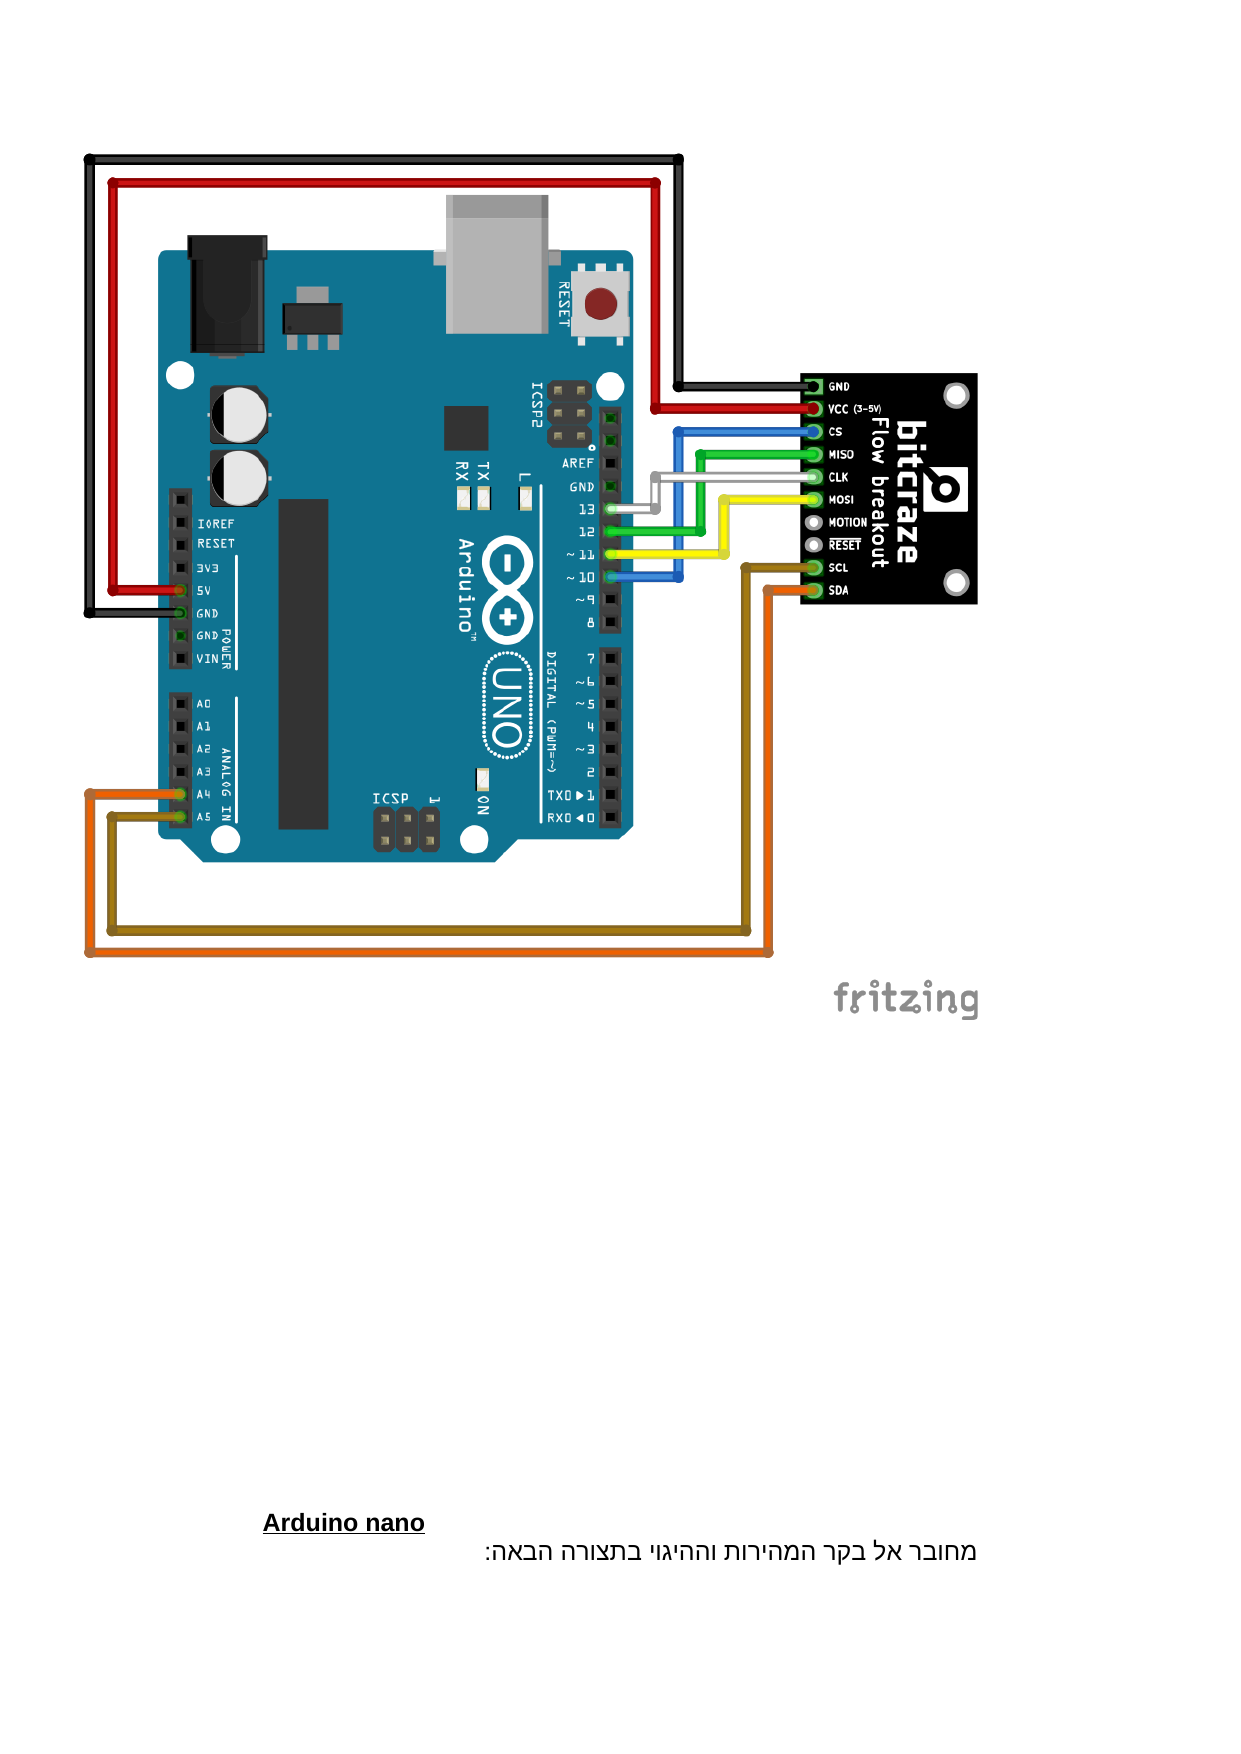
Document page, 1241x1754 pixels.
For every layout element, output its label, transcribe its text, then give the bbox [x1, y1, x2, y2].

picture [79, 150, 978, 1020]
text מחובר אל בקר המהירות וההיגוי בתצורה הבאה: [187, 1537, 978, 1566]
text Arduino nano [262, 1508, 1053, 1537]
